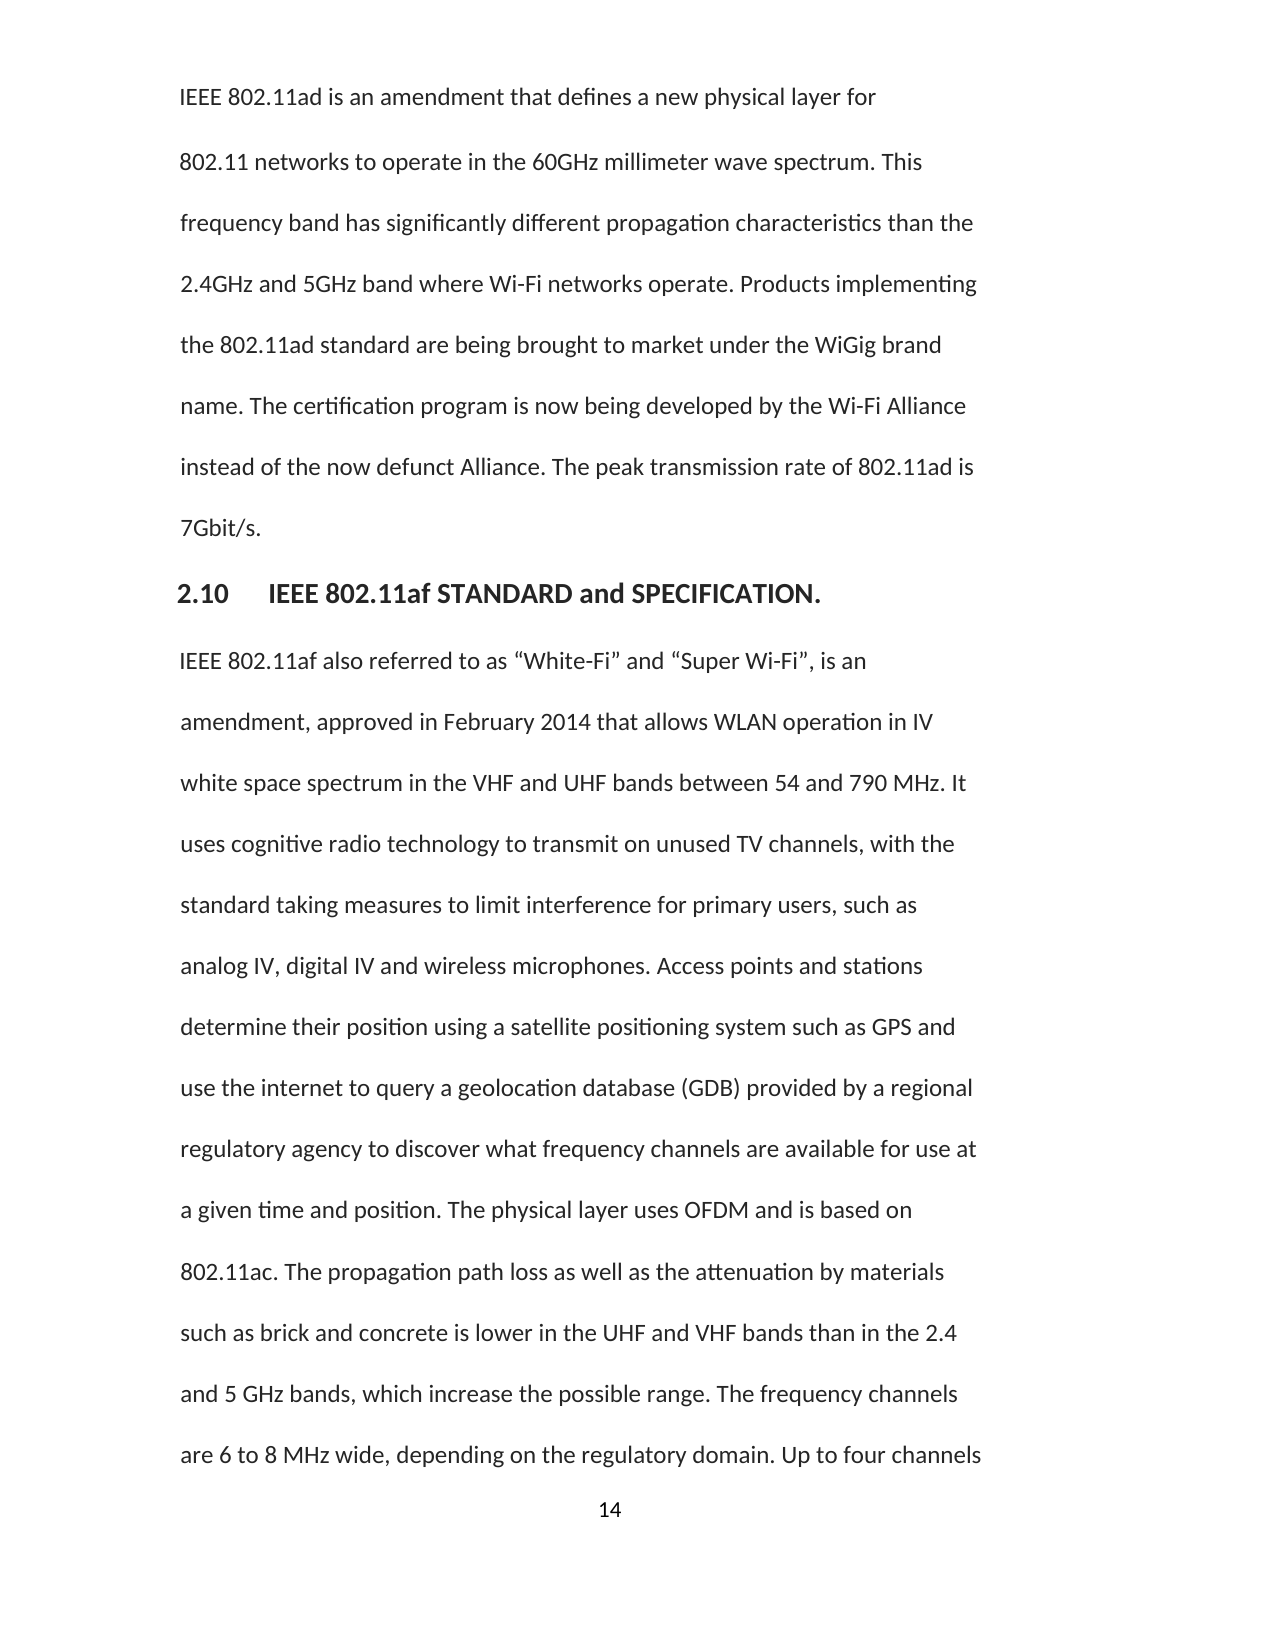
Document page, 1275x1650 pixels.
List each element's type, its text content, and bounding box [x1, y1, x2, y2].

text 802.11 networks to operate in the 60GHz millimeter wave spectrum. This frequency band has significantly different propagation characteristics than the 2.4GHz and 5GHz band where Wi-Fi networks operate. Products implementing the 802.11ad standard are being brought to market under the WiGig brand name. The certification program is now being developed by the Wi-Fi Alliance instead of the now defunct Alliance. The peak transmission rate of 802.11ad is 7Gbit/s. [179, 146, 990, 543]
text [179, 645, 990, 1469]
text IEEE 802.11ad is an amendment that defines a new physical layer for [179, 81, 1041, 111]
text 2.10 IEEE 802.11af STANDARD and SPECIFICATION. [177, 575, 1041, 611]
